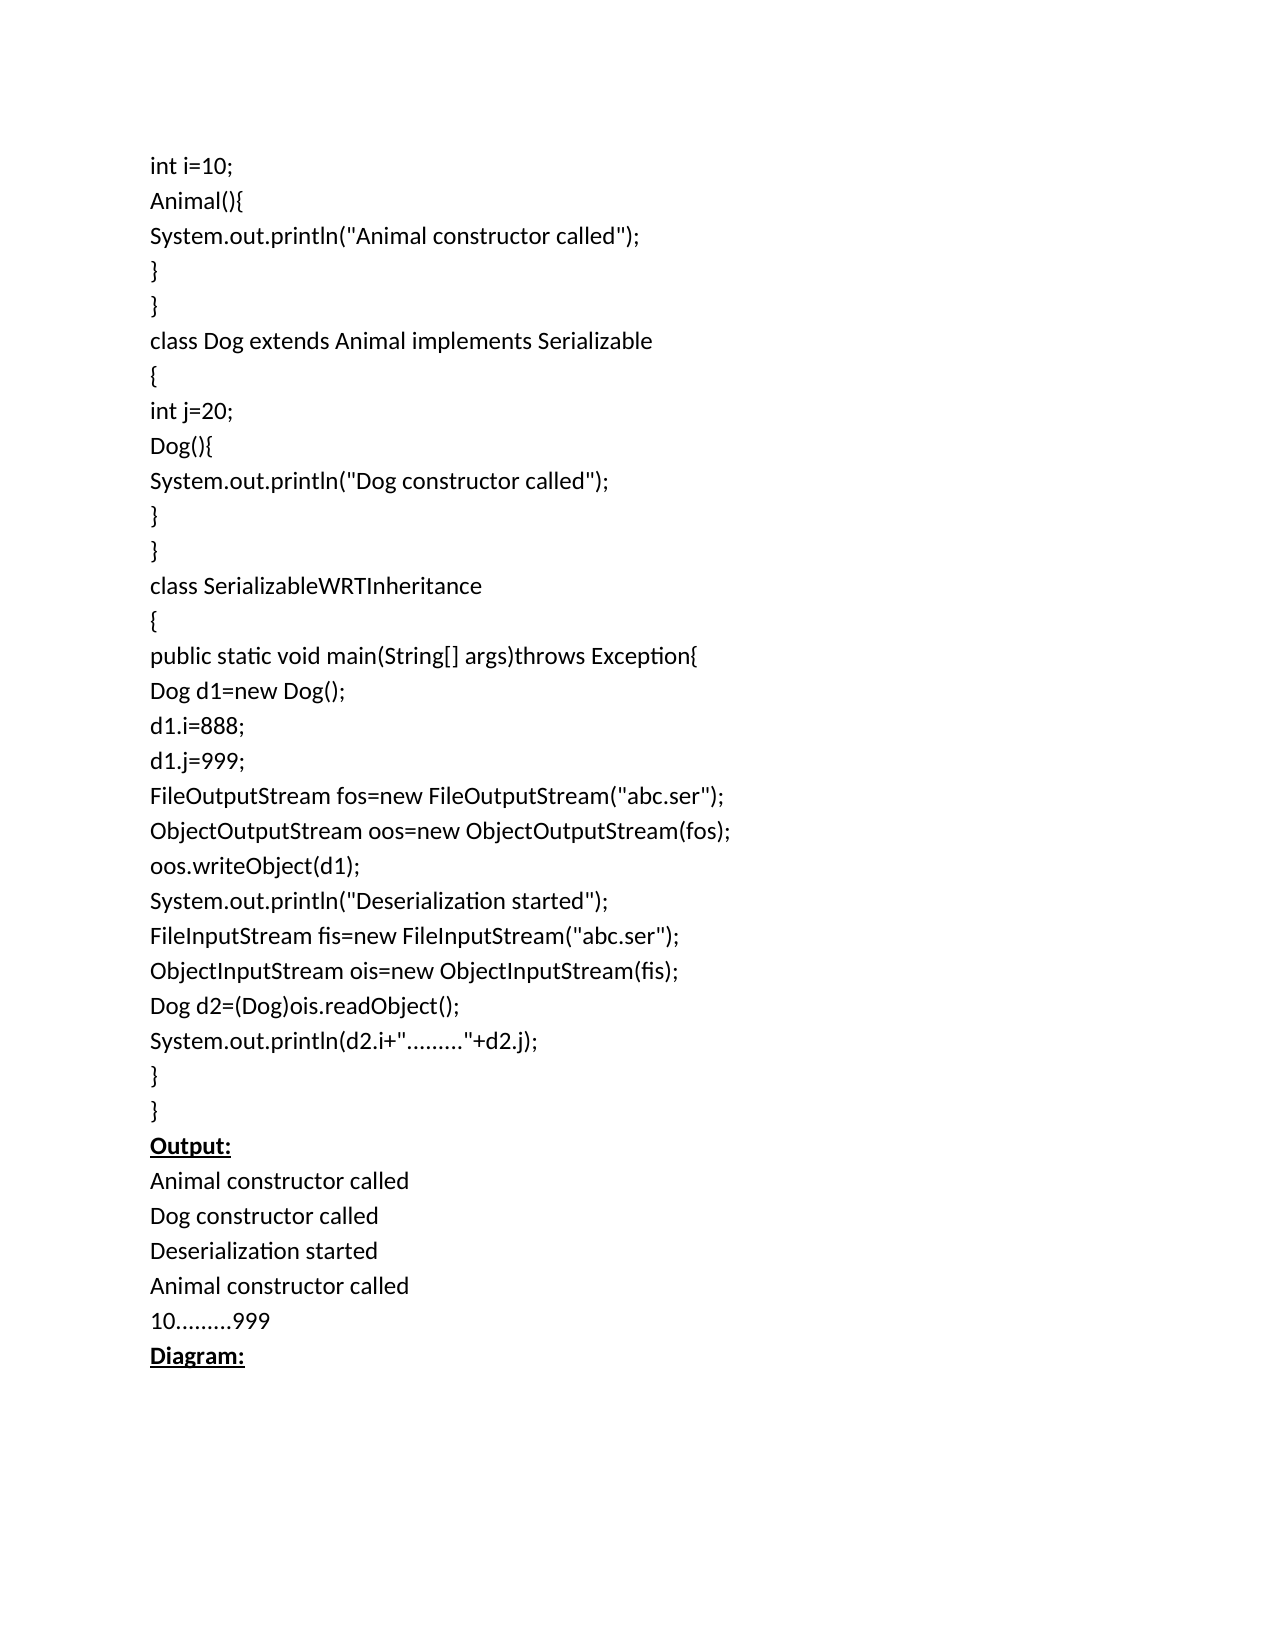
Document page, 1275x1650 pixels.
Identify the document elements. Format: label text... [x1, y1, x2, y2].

text oos.writeObject(d1); [150, 850, 1125, 881]
text FileOutputStream fos=new FileOutputStream("abc.ser"); [150, 780, 1125, 811]
text ObjectInputStream ois=new ObjectInputStream(fis); [150, 955, 1125, 986]
text 10.........999 [150, 1305, 1125, 1336]
text System.out.println("Deserialization started"); [150, 885, 1125, 916]
text d1.j=999; [150, 745, 1125, 776]
text Dog d2=(Dog)ois.readObject(); [150, 990, 1125, 1021]
text int j=20; [150, 395, 1125, 426]
text Animal(){ [150, 185, 1125, 216]
text } [150, 1060, 1125, 1091]
text public static void main(String[] args)throws Exception{ [150, 640, 1125, 671]
text int i=10; [150, 150, 1125, 181]
text } [150, 290, 1125, 321]
text class SerializableWRTInheritance [150, 570, 1125, 601]
text System.out.println("Animal constructor called"); [150, 220, 1125, 251]
text System.out.println("Dog constructor called"); [150, 465, 1125, 496]
text } [150, 255, 1125, 286]
text Dog(){ [150, 430, 1125, 461]
text ObjectOutputStream oos=new ObjectOutputStream(fos); [150, 815, 1125, 846]
text Animal constructor called [150, 1270, 1125, 1301]
text Animal constructor called [150, 1165, 1125, 1196]
text FileInputStream fis=new FileInputStream("abc.ser"); [150, 920, 1125, 951]
text } [150, 535, 1125, 566]
text class Dog extends Animal implements Serializable [150, 325, 1125, 356]
text Dog constructor called [150, 1200, 1125, 1231]
text Deserialization started [150, 1235, 1125, 1266]
text Diagram: [150, 1340, 1125, 1371]
text Output: [150, 1130, 1125, 1161]
text { [150, 360, 1125, 391]
text { [150, 605, 1125, 636]
text Dog d1=new Dog(); [150, 675, 1125, 706]
text } [150, 500, 1125, 531]
text d1.i=888; [150, 710, 1125, 741]
text System.out.println(d2.i+"........."+d2.j); [150, 1025, 1125, 1056]
text } [150, 1095, 1125, 1126]
